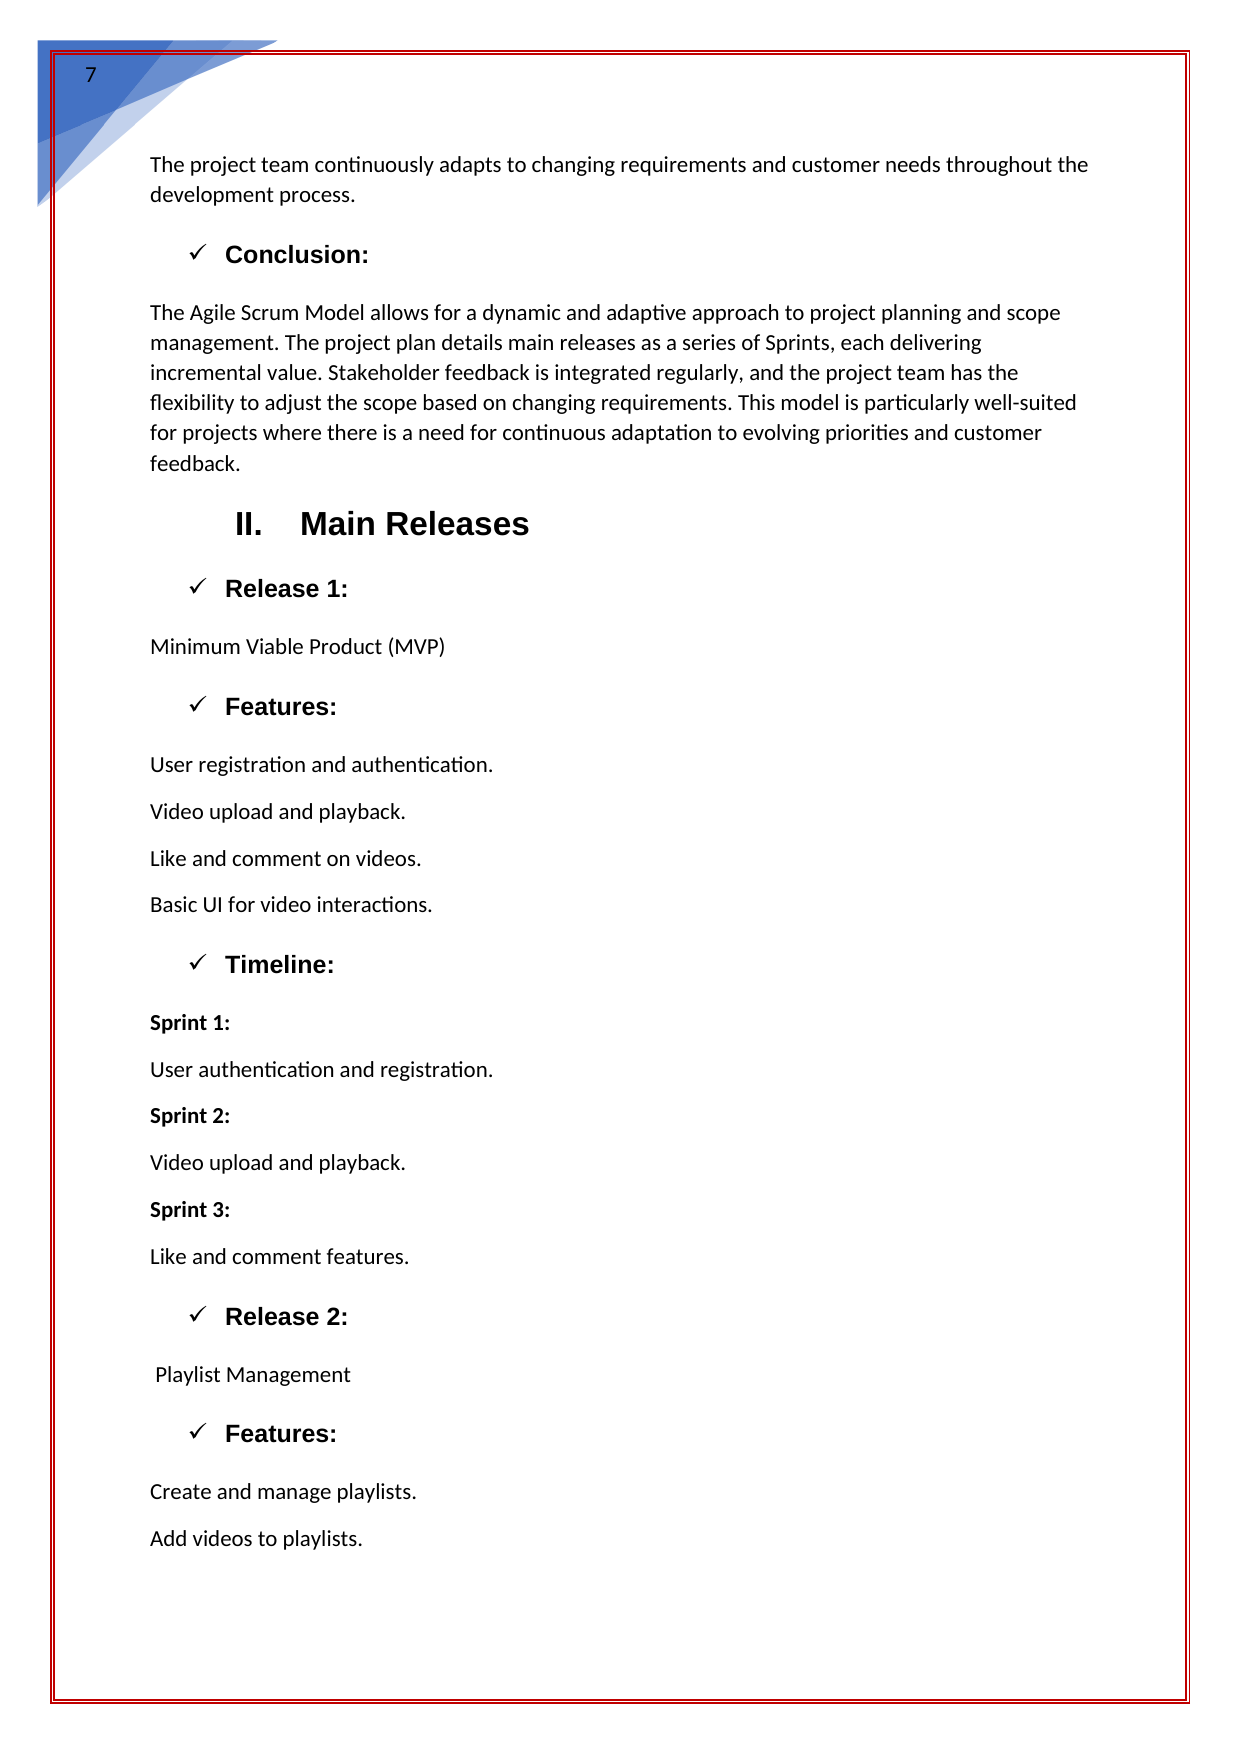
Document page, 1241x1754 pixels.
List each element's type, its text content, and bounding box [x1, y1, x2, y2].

subtitle Conclusion: [187, 239, 1090, 268]
subtitle Release 2: [187, 1302, 1090, 1331]
subtitle Release 1: [187, 574, 1090, 603]
text User registration and authentication. [150, 750, 1090, 778]
text User authentication and registration. [150, 1055, 1090, 1083]
text Sprint 1: [150, 1008, 1090, 1036]
subtitle Features: [187, 692, 1090, 721]
text Video upload and playback. [150, 797, 1090, 825]
text The project team continuously adapts to changing requirements and customer needs throughout the development process. [150, 150, 1090, 208]
text Add videos to playlists. [150, 1524, 1090, 1552]
text Video upload and playback. [150, 1148, 1090, 1177]
picture [52, 52, 279, 209]
text Main Releases [262, 504, 1090, 542]
subtitle Timeline: [187, 950, 1090, 979]
text Like and comment features. [150, 1242, 1090, 1270]
text Sprint 2: [150, 1102, 1090, 1130]
text Sprint 3: [150, 1195, 1090, 1223]
text Playlist Management [150, 1360, 1090, 1388]
text Like and comment on videos. [150, 844, 1090, 872]
text Minimum Viable Product (MVP) [150, 632, 1090, 661]
text The Agile Scrum Model allows for a dynamic and adaptive approach to project planning and scope management. The project plan details main releases as a series of Sprints, each delivering incremental value. Stakeholder feedback is integrated regularly, and the project team has the flexibility to adjust the scope based on changing requirements. This model is particularly well-suited for projects where there is a need for continuous adaptation to evolving priorities and customer feedback. [150, 298, 1090, 477]
subtitle Features: [187, 1419, 1090, 1448]
text Basic UI for video interactions. [150, 891, 1090, 918]
text Create and manage playlists. [150, 1477, 1090, 1505]
picture [55, 55, 279, 209]
picture [37, 40, 279, 209]
